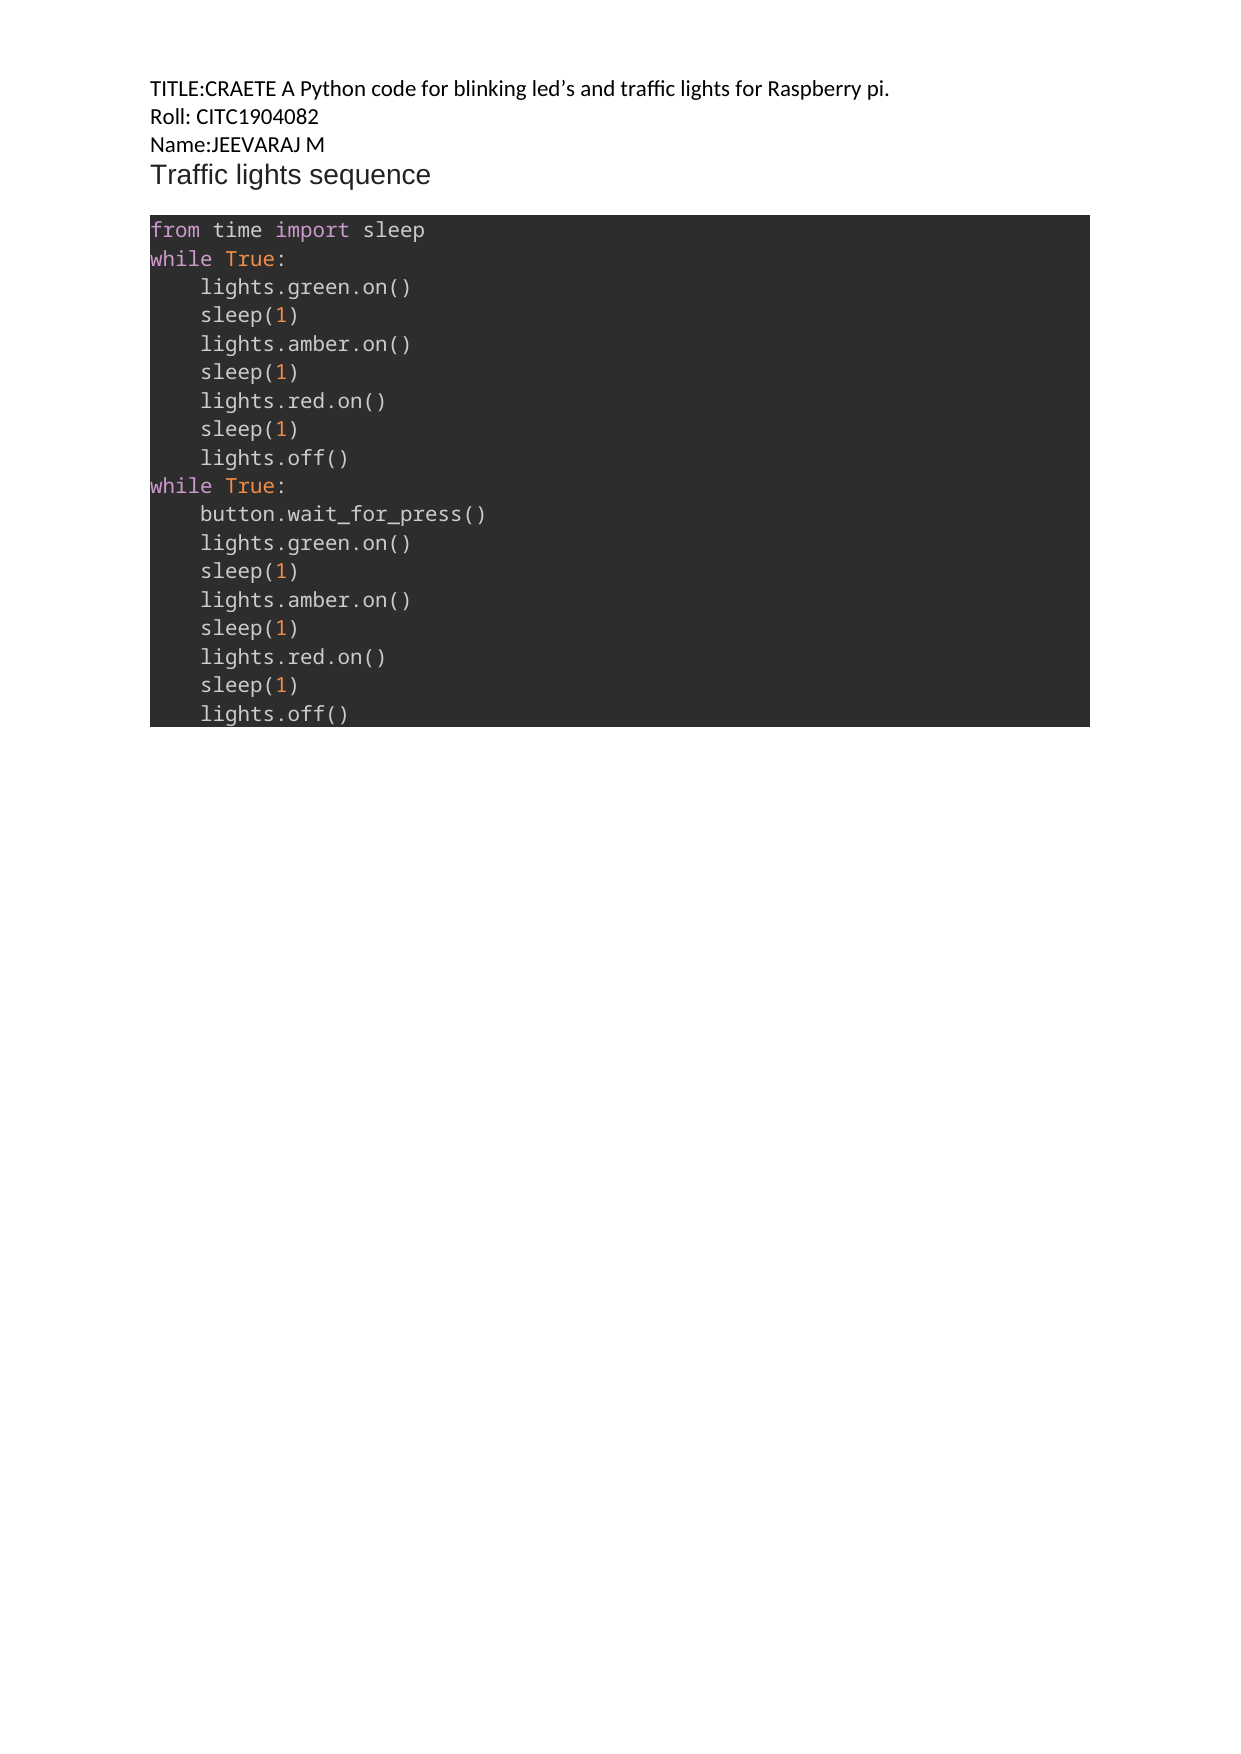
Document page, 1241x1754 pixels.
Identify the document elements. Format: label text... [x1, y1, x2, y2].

text lights.red.on() [150, 642, 1090, 670]
text sleep(1) [150, 301, 1090, 329]
text lights.red.on() [150, 386, 1090, 414]
text sleep(1) [150, 613, 1090, 642]
text lights.amber.on() [150, 585, 1090, 613]
text sleep(1) [150, 357, 1090, 386]
text while True: [150, 471, 1090, 499]
text button.wait_for_press() [150, 499, 1090, 528]
text sleep(1) [150, 556, 1090, 585]
text lights.off() [150, 699, 1090, 727]
subtitle Traffic lights sequence [150, 158, 1090, 190]
text lights.green.on() [150, 272, 1090, 301]
text lights.off() [150, 443, 1090, 471]
text lights.green.on() [150, 528, 1090, 556]
text sleep(1) [150, 670, 1090, 699]
text lights.amber.on() [150, 329, 1090, 357]
text from time import sleep [150, 215, 1090, 244]
text sleep(1) [150, 414, 1090, 443]
text while True: [150, 244, 1090, 272]
